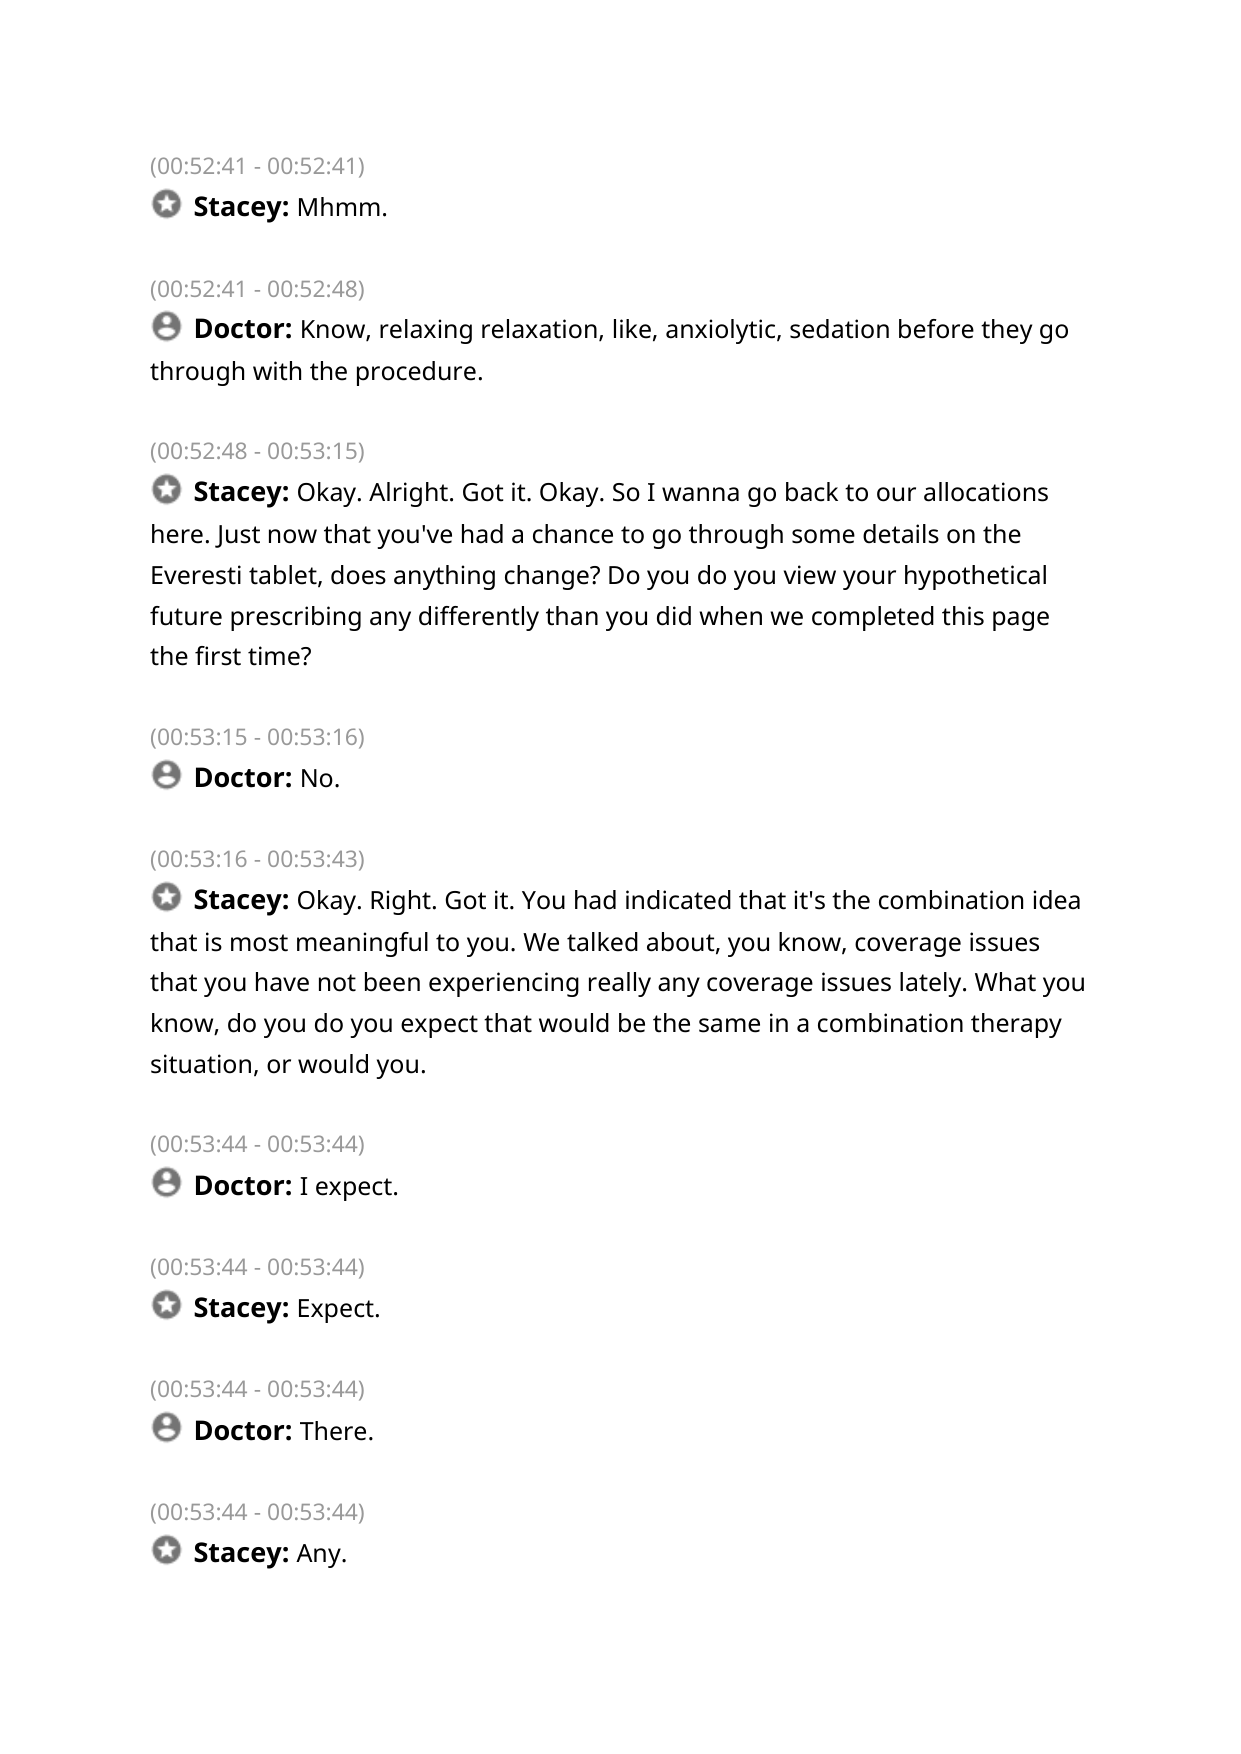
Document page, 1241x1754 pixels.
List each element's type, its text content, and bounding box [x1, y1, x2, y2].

picture [150, 1533, 184, 1567]
picture [150, 187, 184, 221]
text Stacey: Expect. [150, 1288, 1090, 1325]
text Doctor: Know, relaxing relaxation, like, anxiolytic, sedation before they go through with the procedure. [150, 310, 1090, 388]
text (00:53:16 - 00:53:43) [150, 843, 1090, 874]
text (00:53:44 - 00:53:44) [150, 1496, 1090, 1527]
text Doctor: No. [150, 758, 1090, 795]
picture [150, 472, 184, 507]
text (00:53:44 - 00:53:44) [150, 1251, 1090, 1282]
text Stacey: Any. [150, 1533, 1090, 1570]
picture [150, 1165, 184, 1200]
text Stacey: Okay. Right. Got it. You had indicated that it's the combination idea that is most meaningful to you. We talked about, you know, coverage issues that you have not been experiencing really any coverage issues lately. What you know, do you do you expect that would be the same in a combination therapy situation, or would you. [150, 881, 1090, 1081]
picture [150, 1288, 184, 1322]
text Doctor: I expect. [150, 1166, 1090, 1203]
text Doctor: There. [150, 1411, 1090, 1448]
text (00:52:41 - 00:52:48) [150, 272, 1090, 304]
text (00:52:48 - 00:53:15) [150, 435, 1090, 467]
picture [150, 880, 184, 914]
text Stacey: Mhmm. [150, 187, 1090, 224]
picture [150, 309, 184, 344]
text (00:53:44 - 00:53:44) [150, 1373, 1090, 1405]
picture [150, 1410, 184, 1445]
text (00:53:15 - 00:53:16) [150, 721, 1090, 752]
picture [150, 758, 184, 792]
text (00:52:41 - 00:52:41) [150, 150, 1090, 181]
text (00:53:44 - 00:53:44) [150, 1128, 1090, 1160]
text Stacey: Okay. Alright. Got it. Okay. So I wanna go back to our allocations here. Just now that you've had a chance to go through some details on the Everesti tablet, does anything change? Do you do you view your hypothetical future prescribing any differently than you did when we completed this page the first time? [150, 473, 1090, 673]
